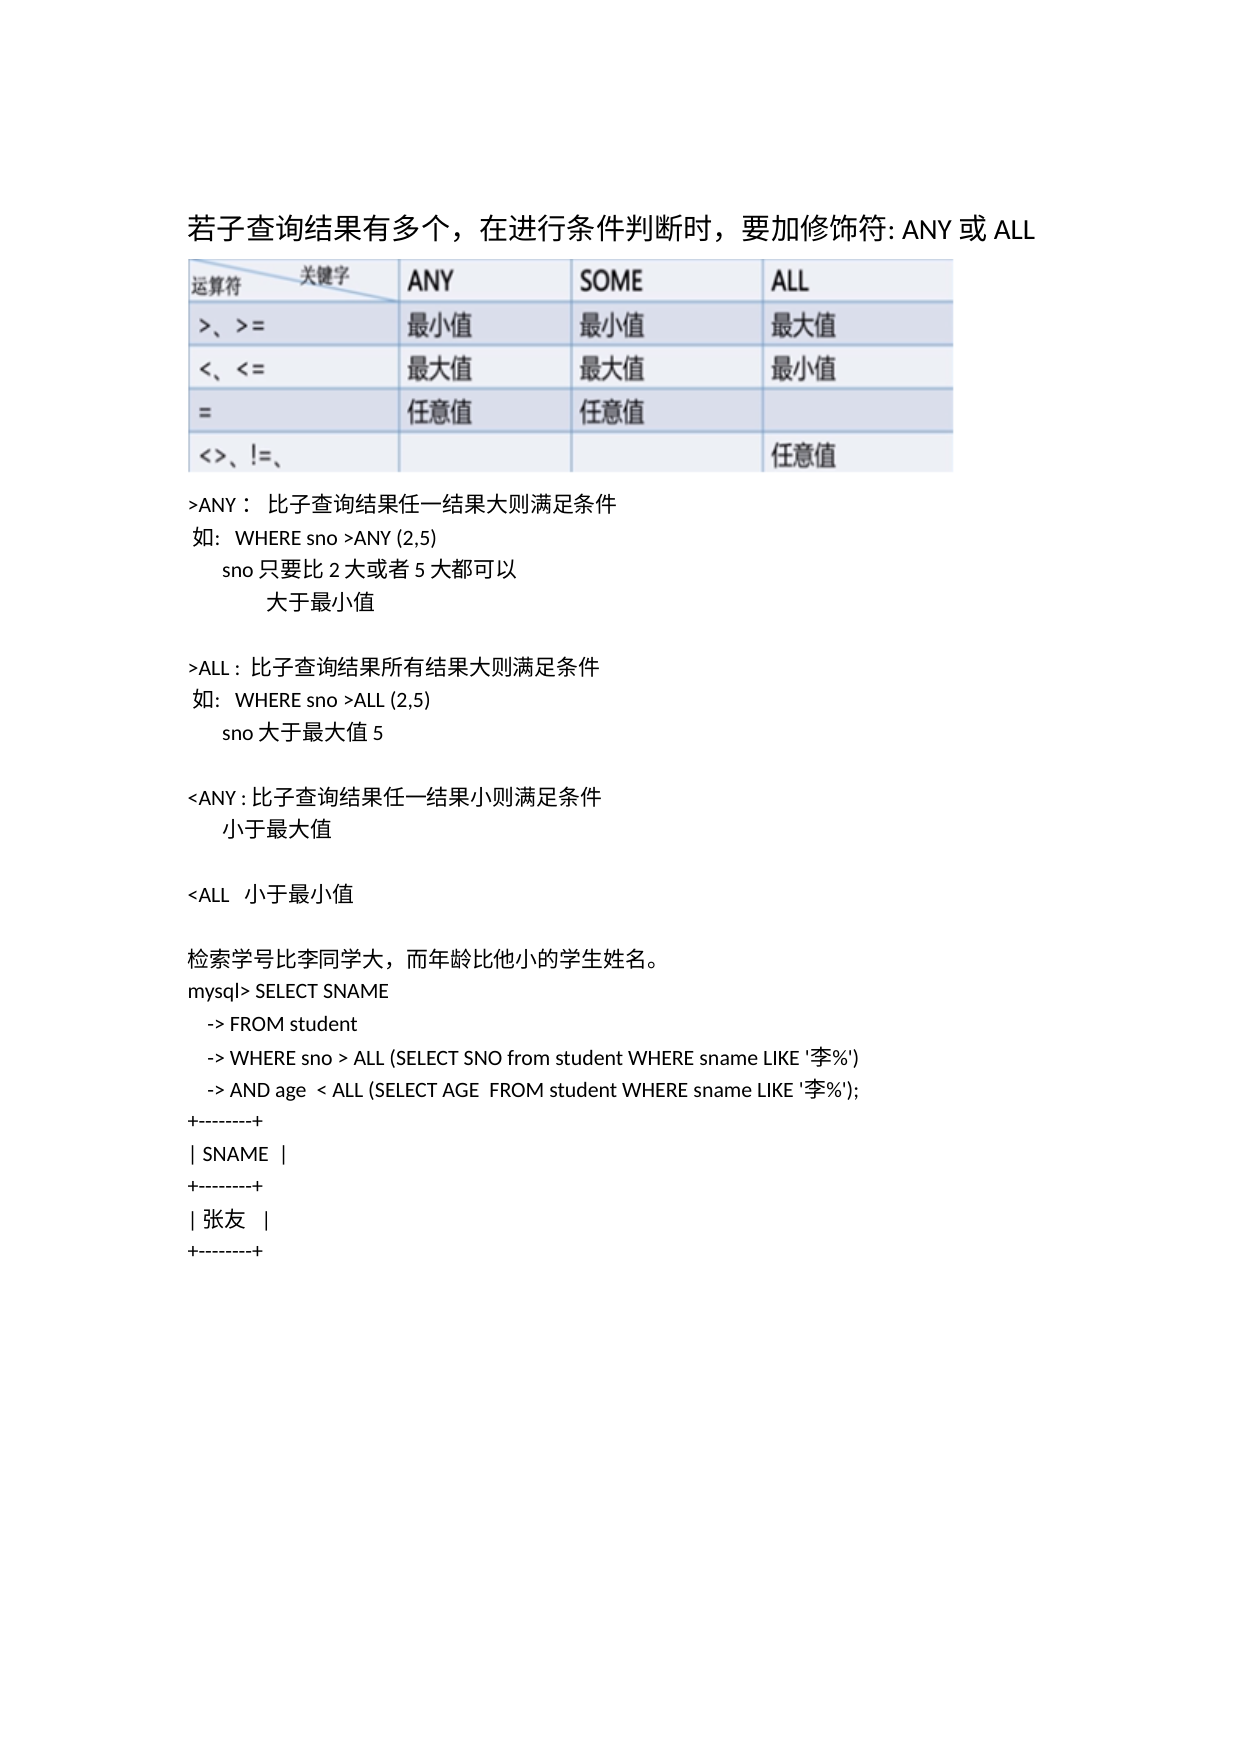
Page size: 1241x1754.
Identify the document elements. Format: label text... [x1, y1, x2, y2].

text 如: WHERE sno >ALL (2,5) [187, 682, 1053, 714]
text 如: WHERE sno >ANY (2,5) [187, 519, 1053, 552]
text | SNAME | [187, 1137, 1053, 1169]
text 若子查询结果有多个，在进行条件判断时，要加修饰符: ANY 或ALL [187, 194, 1053, 259]
text <ALL 小于最小值 [187, 877, 1053, 909]
text -> WHERE sno > ALL (SELECT SNO from student WHERE sname LIKE '李%') [187, 1039, 1053, 1072]
text +--------+ [187, 1169, 1053, 1202]
text sno 只要比2大或者5大都可以 [187, 552, 1053, 584]
text >ALL : 比子查询结果所有结果大则满足条件 [187, 649, 1053, 682]
text -> AND age < ALL (SELECT AGE FROM student WHERE sname LIKE '李%'); [187, 1072, 1053, 1104]
text >ANY ： 比子查询结果任一结果大则满足条件 [187, 487, 1053, 519]
text 小于最大值 [187, 812, 1053, 844]
text 检索学号比李同学大，而年龄比他小的学生姓名。 [187, 942, 1053, 974]
text <ANY : 比子查询结果任一结果小则满足条件 [187, 779, 1053, 812]
text 大于最小值 [187, 584, 1053, 617]
text +--------+ [187, 1104, 1053, 1137]
text mysql> SELECT SNAME [187, 974, 1053, 1007]
text +--------+ [187, 1234, 1053, 1267]
text sno 大于最大值5 [187, 714, 1053, 747]
text | 张友 | [187, 1202, 1053, 1234]
text -> FROM student [187, 1007, 1053, 1039]
